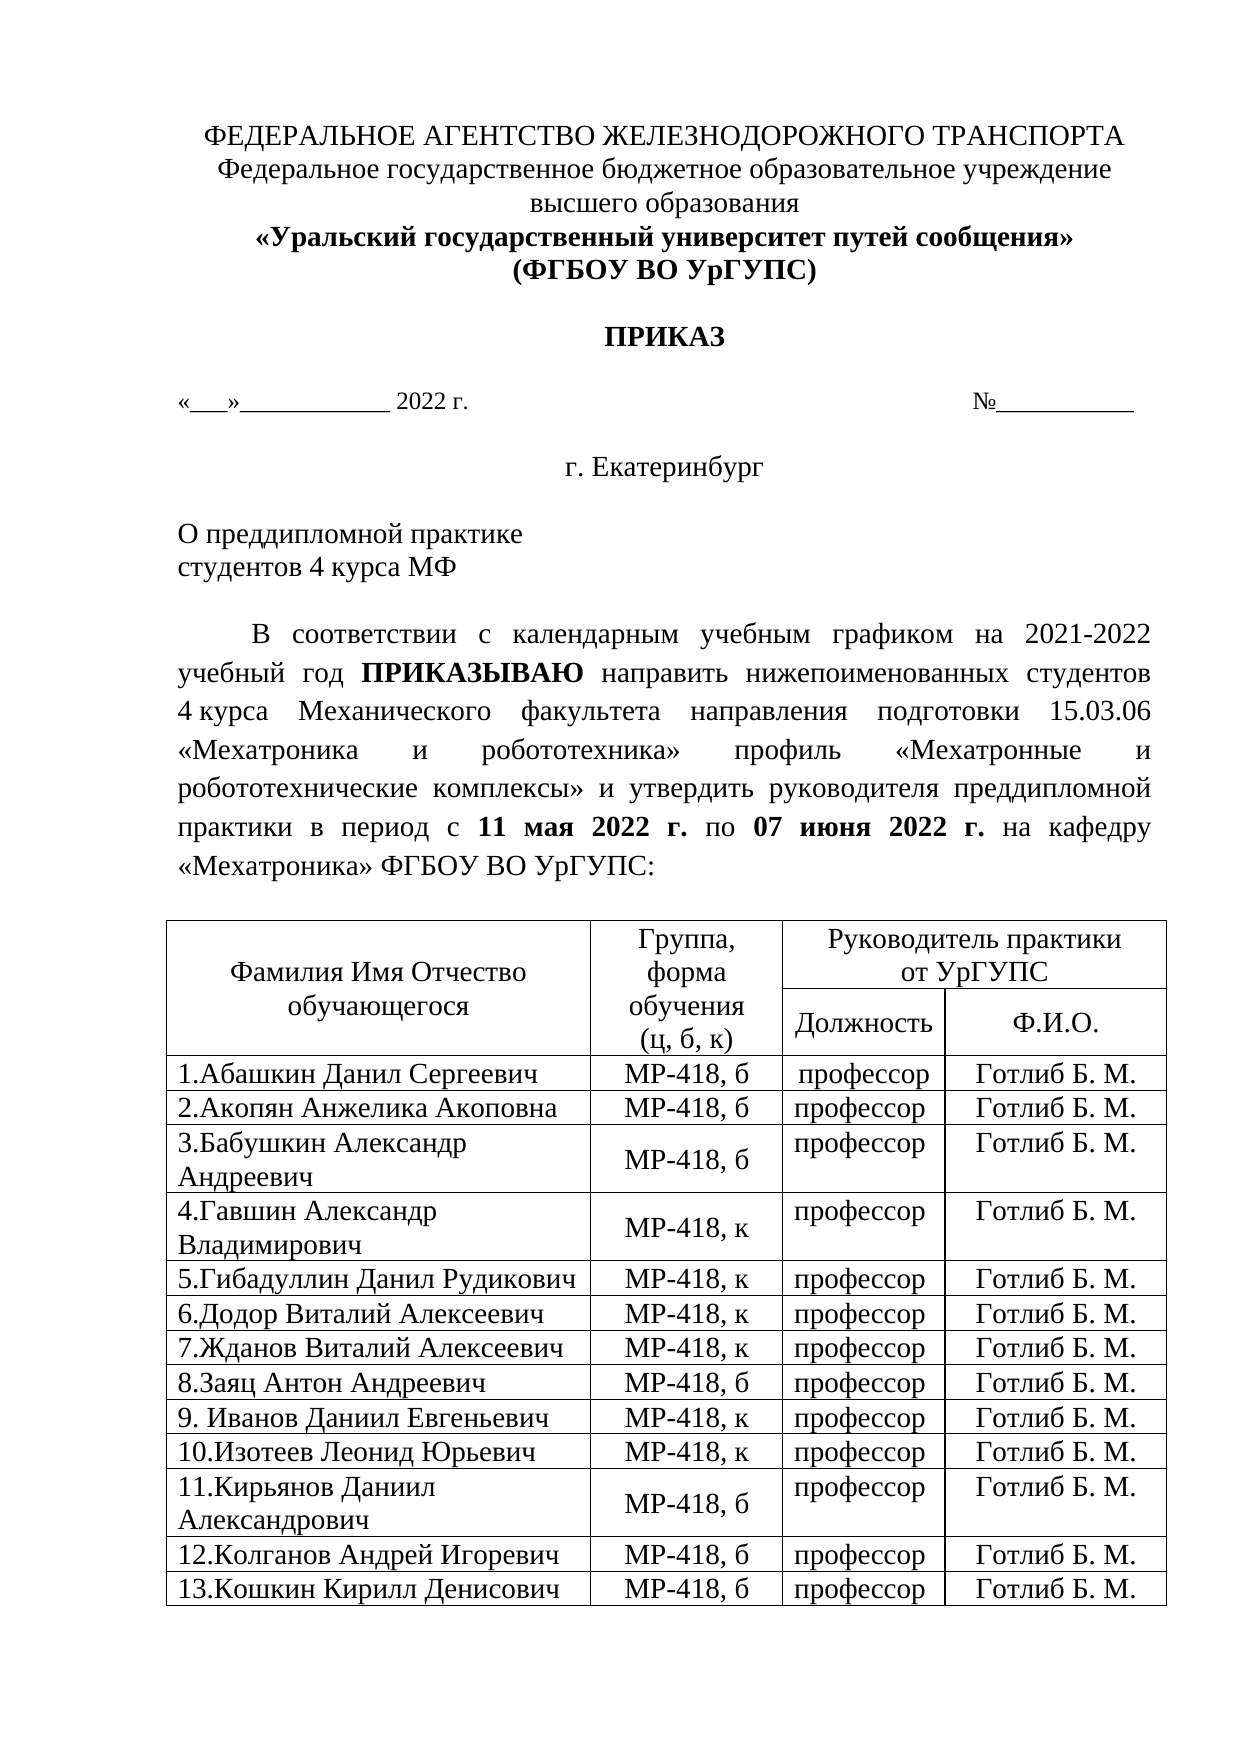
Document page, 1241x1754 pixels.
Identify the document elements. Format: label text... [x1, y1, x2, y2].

table_cell Готлиб Б. М. [946, 1261, 1166, 1295]
table_cell Готлиб Б. М. [946, 1125, 1166, 1192]
table_cell профессор [783, 1261, 944, 1295]
table_cell Кирьянов Даниил Александрович [167, 1469, 590, 1536]
table_cell Готлиб Б. М. [946, 1572, 1166, 1605]
table_header Фамилия Имя Отчество обучающегося [167, 921, 590, 1055]
table_cell профессор [783, 1296, 944, 1329]
table_cell МР-418, к [591, 1400, 782, 1433]
text (ФГБОУ ВО УрГУПС) [177, 252, 1152, 286]
table_cell МР-418, б [591, 1537, 782, 1571]
text Федеральное государственное бюджетное образовательное учреждение высшего образования [177, 152, 1152, 219]
table_cell Заяц Антон Андреевич [167, 1365, 590, 1399]
table_cell Готлиб Б. М. [946, 1193, 1166, 1260]
table_cell МР-418, б [591, 1125, 782, 1192]
table_cell МР-418, к [591, 1296, 782, 1329]
table_cell Додор Виталий Алексеевич [167, 1296, 590, 1329]
table_cell МР-418, б [591, 1365, 782, 1399]
table_cell Изотеев Леонид Юрьевич [167, 1434, 590, 1468]
table_cell Готлиб Б. М. [946, 1537, 1166, 1571]
text ПРИКАЗ [177, 319, 1152, 353]
table_cell МР-418, б [591, 1572, 782, 1605]
table_cell профессор [783, 1331, 944, 1364]
table_cell Готлиб Б. М. [946, 1469, 1166, 1536]
table_cell МР-418, б [591, 1056, 782, 1089]
table_cell Готлиб Б. М. [946, 1400, 1166, 1433]
table_cell профессор [783, 1469, 944, 1536]
text «___»____________ 2022 г. №___________ [177, 386, 1152, 415]
table_cell МР-418, к [591, 1261, 782, 1295]
table_cell Кошкин Кирилл Денисович [167, 1572, 590, 1605]
table_cell МР-418, к [591, 1434, 782, 1468]
table_cell профессор [783, 1434, 944, 1468]
table_cell Иванов Даниил Евгеньевич [167, 1400, 590, 1433]
table_cell Абашкин Данил Сергеевич [167, 1056, 590, 1089]
table_cell профессор [783, 1537, 944, 1571]
table_cell Готлиб Б. М. [946, 1434, 1166, 1468]
table_cell МР-418, к [591, 1193, 782, 1260]
table_cell Акопян Анжелика Акоповна [167, 1091, 590, 1124]
table_cell МР-418, б [591, 1091, 782, 1124]
table_cell Готлиб Б. М. [946, 1056, 1166, 1089]
table_cell Ф.И.О. [946, 989, 1166, 1055]
table_cell Готлиб Б. М. [946, 1331, 1166, 1364]
table_header Руководитель практики от УрГУПС [783, 921, 1166, 988]
text г. Екатеринбург [177, 449, 1152, 482]
text О преддипломной практике [177, 516, 1152, 549]
table_cell Готлиб Б. М. [946, 1365, 1166, 1399]
text ФЕДЕРАЛЬНОЕ АГЕНТСТВО ЖЕЛЕЗНОДОРОЖНОГО ТРАНСПОРТА [177, 118, 1152, 152]
table_header Группа, форма обучения (ц, б, к) [591, 921, 782, 1055]
table_cell Колганов Андрей Игоревич [167, 1537, 590, 1571]
table_cell Должность [783, 989, 944, 1055]
table_cell Гавшин Александр Владимирович [167, 1193, 590, 1260]
table_cell профессор [783, 1091, 944, 1124]
table_cell профессор [783, 1365, 944, 1399]
text В соответствии с календарным учебным графиком на 2021-2022 учебный год ПРИКАЗЫВАЮ направить нижепоименованных студентов 4 курса Механического факультета направления подготовки 15.03.06 «Мехатроника и робототехника» профиль «Мехатронные и робототехнические комплексы» и утвердить руководителя преддипломной практики в период с 11 мая 2022 г. по 07 июня 2022 г. на кафедру «Мехатроника» ФГБОУ ВО УрГУПС: [177, 616, 1152, 881]
table_cell профессор [783, 1056, 944, 1089]
table_cell Бабушкин Александр Андреевич [167, 1125, 590, 1192]
table_cell профессор [783, 1193, 944, 1260]
text «Уральский государственный университет путей сообщения» [177, 219, 1152, 252]
table_cell профессор [783, 1400, 944, 1433]
table_cell профессор [783, 1572, 944, 1605]
table_cell Готлиб Б. М. [946, 1296, 1166, 1329]
table_cell Готлиб Б. М. [946, 1091, 1166, 1124]
table_cell МР-418, б [591, 1469, 782, 1536]
table_cell профессор [783, 1125, 944, 1192]
table_cell Гибадуллин Данил Рудикович [167, 1261, 590, 1295]
table_cell Жданов Виталий Алексеевич [167, 1331, 590, 1364]
table_cell МР-418, к [591, 1331, 782, 1364]
text студентов 4 курса МФ [177, 549, 1152, 583]
